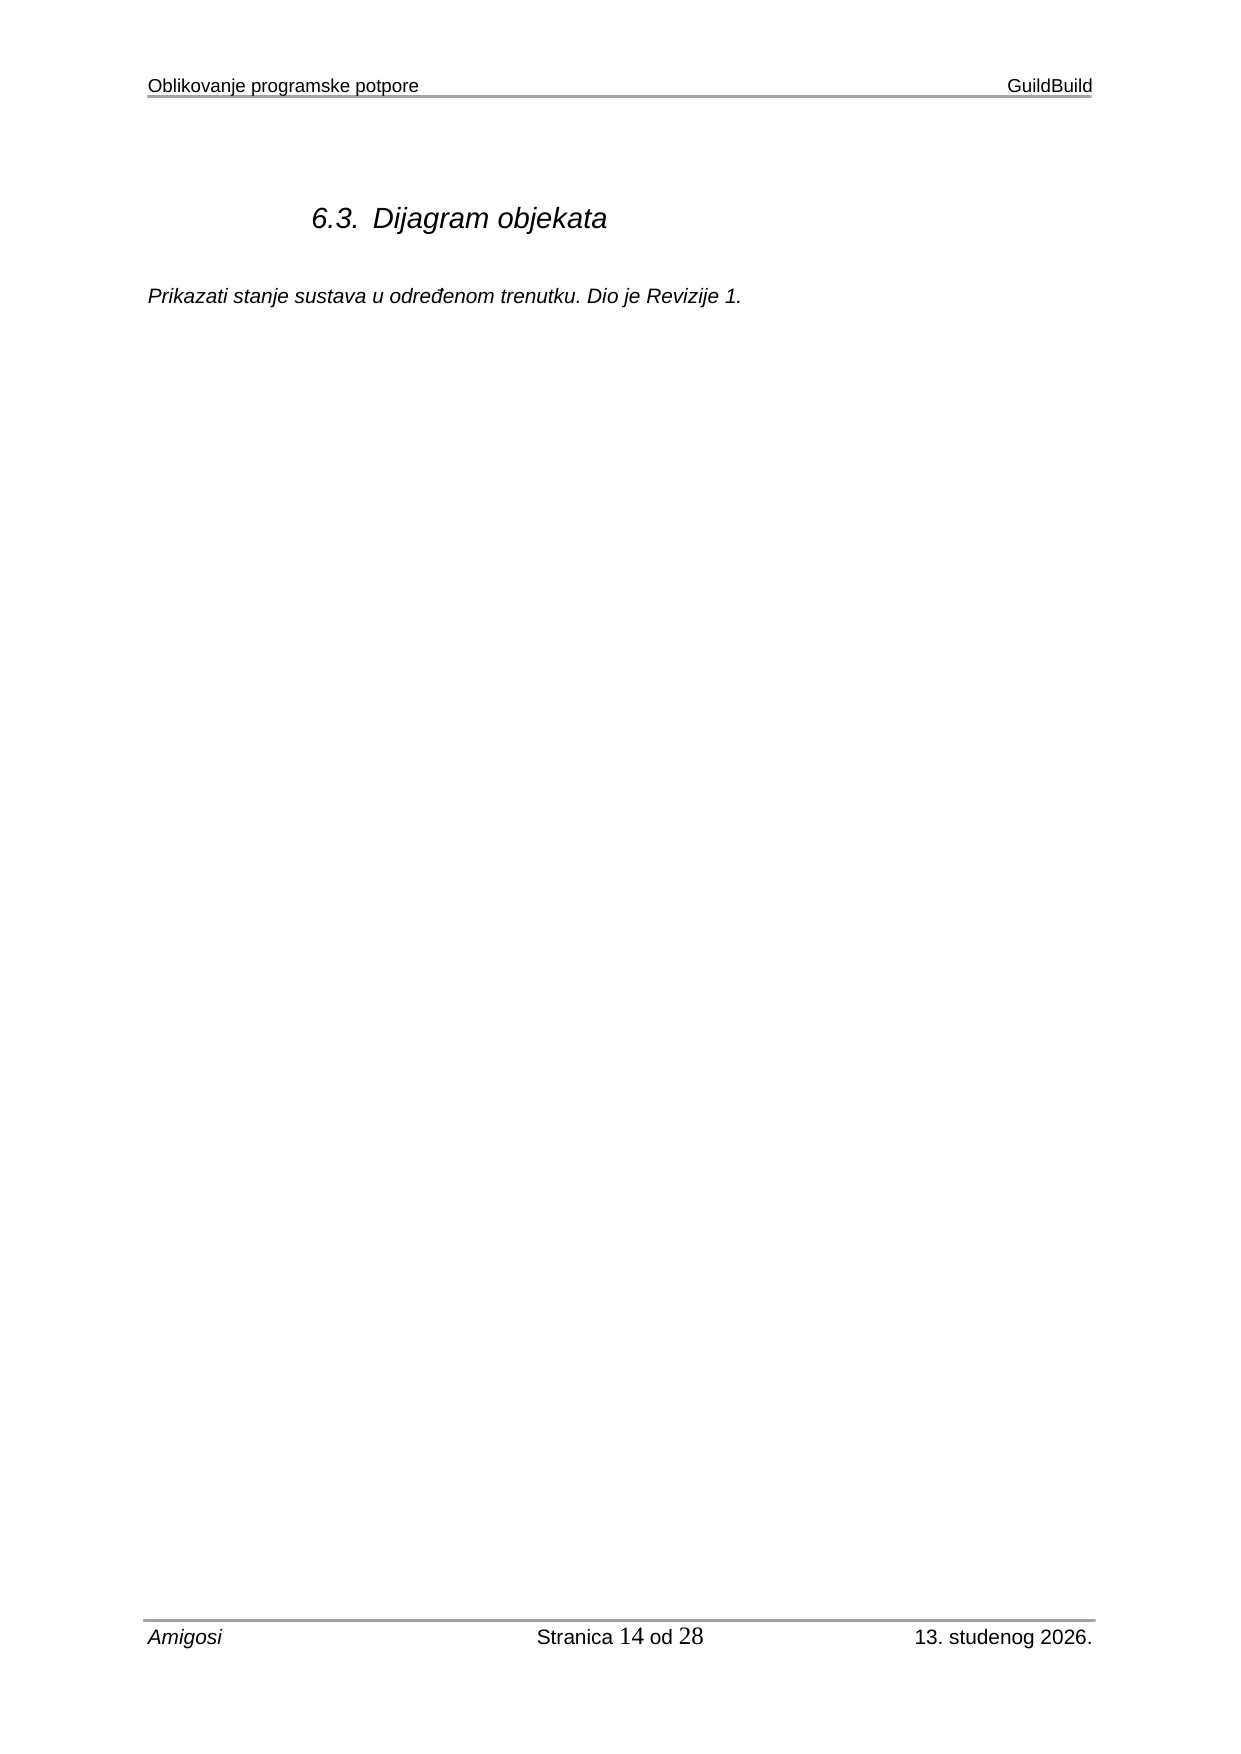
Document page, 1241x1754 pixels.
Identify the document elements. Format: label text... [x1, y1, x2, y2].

text Prikazati stanje sustava u određenom trenutku. Dio je Revizije 1. [148, 284, 1093, 308]
subtitle Dijagram objekata [252, 201, 1093, 235]
